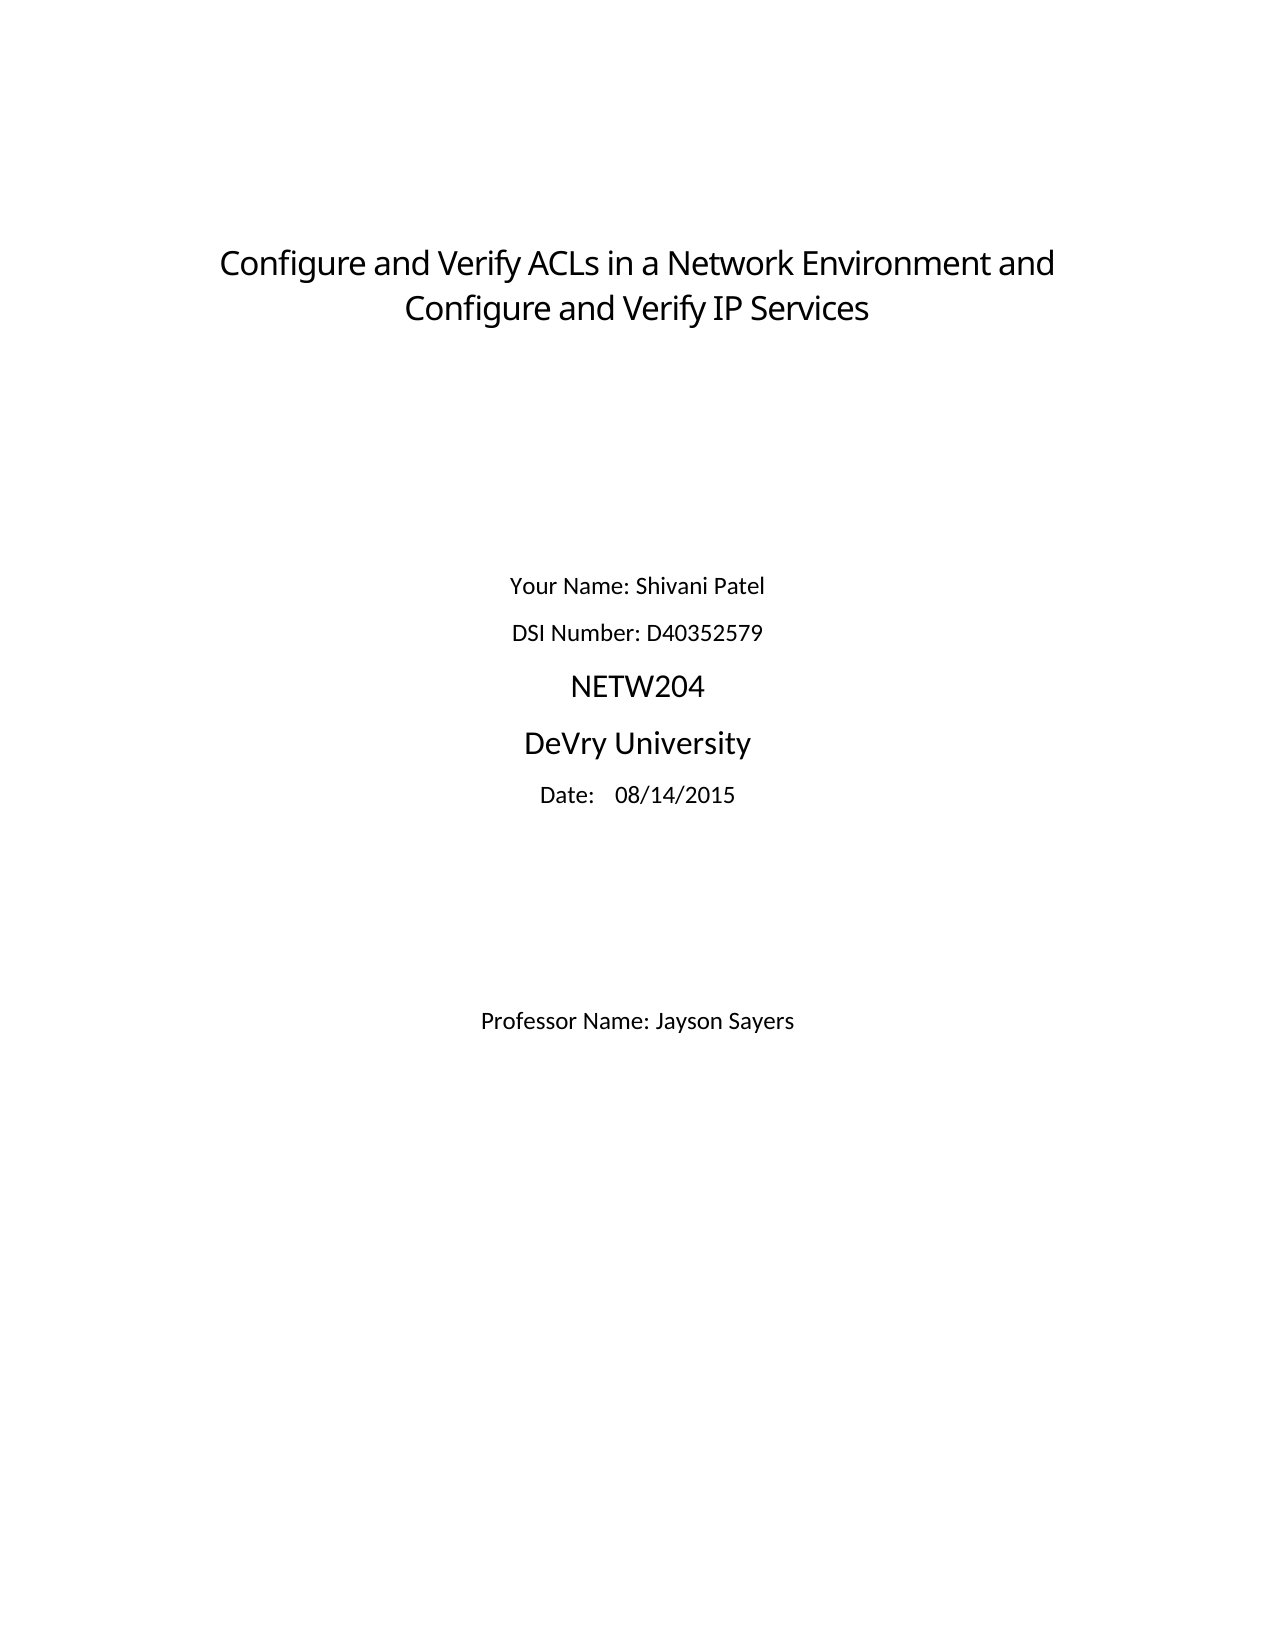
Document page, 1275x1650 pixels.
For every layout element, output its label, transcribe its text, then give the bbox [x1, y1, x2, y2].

text Professor Name: Jayson Sayers [150, 1005, 1125, 1036]
text NETW204 [150, 665, 1125, 705]
text Your Name: Shivani Patel [150, 570, 1125, 601]
text Configure and Verify ACLs in a Network Environment and Configure and Verify IP Services [150, 239, 1125, 330]
text Date: 08/14/2015 [150, 779, 1125, 810]
text DSI Number: D40352579 [150, 617, 1125, 648]
text DeVry University [150, 722, 1125, 763]
